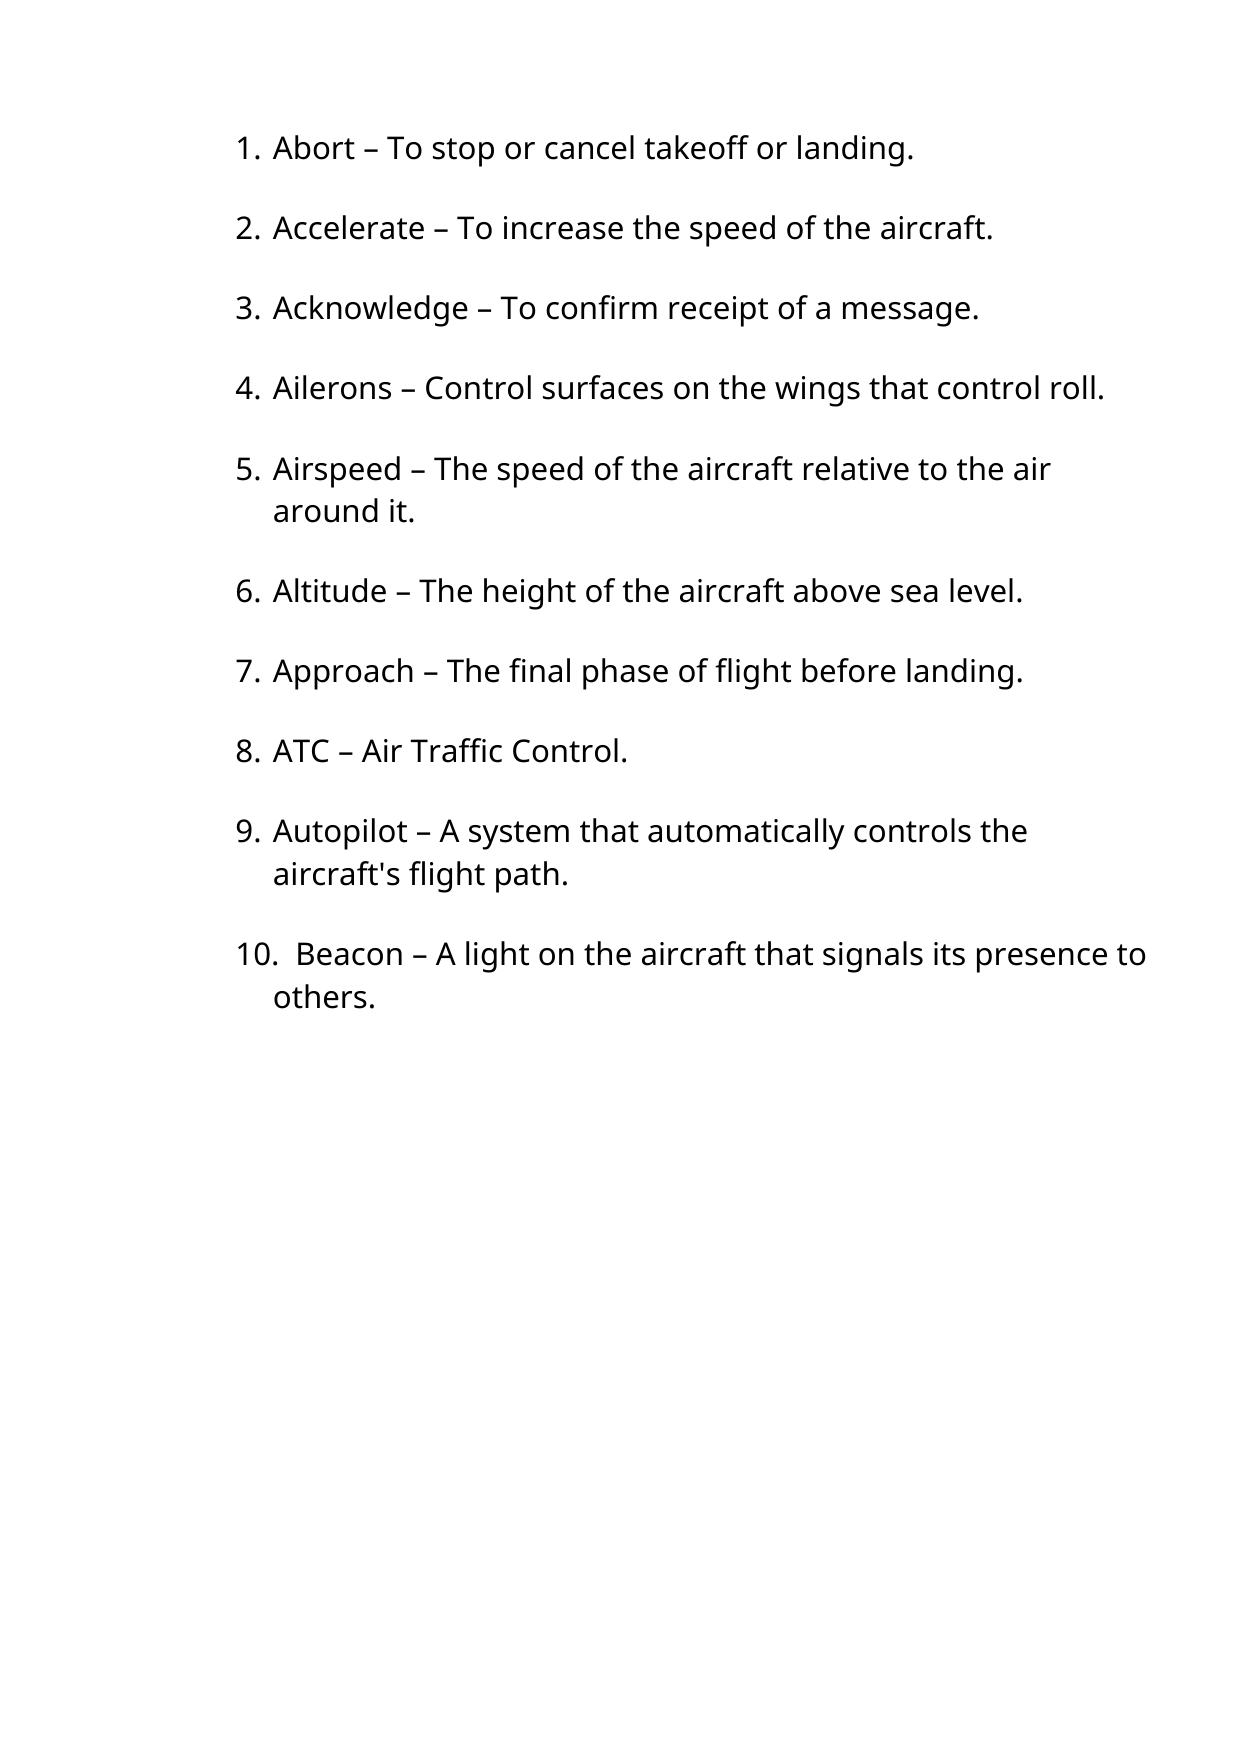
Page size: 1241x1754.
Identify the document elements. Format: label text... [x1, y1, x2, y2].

list Abort – To stop or cancel takeoff or landing. [235, 126, 1152, 169]
list Ailerons – Control surfaces on the wings that control roll. [235, 366, 1152, 409]
list Beacon – A light on the aircraft that signals its presence to others. [235, 932, 1152, 1017]
list Autopilot – A system that automatically controls the aircraft's flight path. [235, 809, 1152, 895]
list Airspeed – The speed of the aircraft relative to the air around it. [235, 446, 1152, 532]
list Acknowledge – To confirm receipt of a message. [235, 286, 1152, 329]
list ATC – Air Traffic Control. [235, 729, 1152, 772]
list Altitude – The height of the aircraft above sea level. [235, 569, 1152, 612]
list Approach – The final phase of flight before landing. [235, 649, 1152, 692]
list Accelerate – To increase the speed of the aircraft. [235, 206, 1152, 249]
